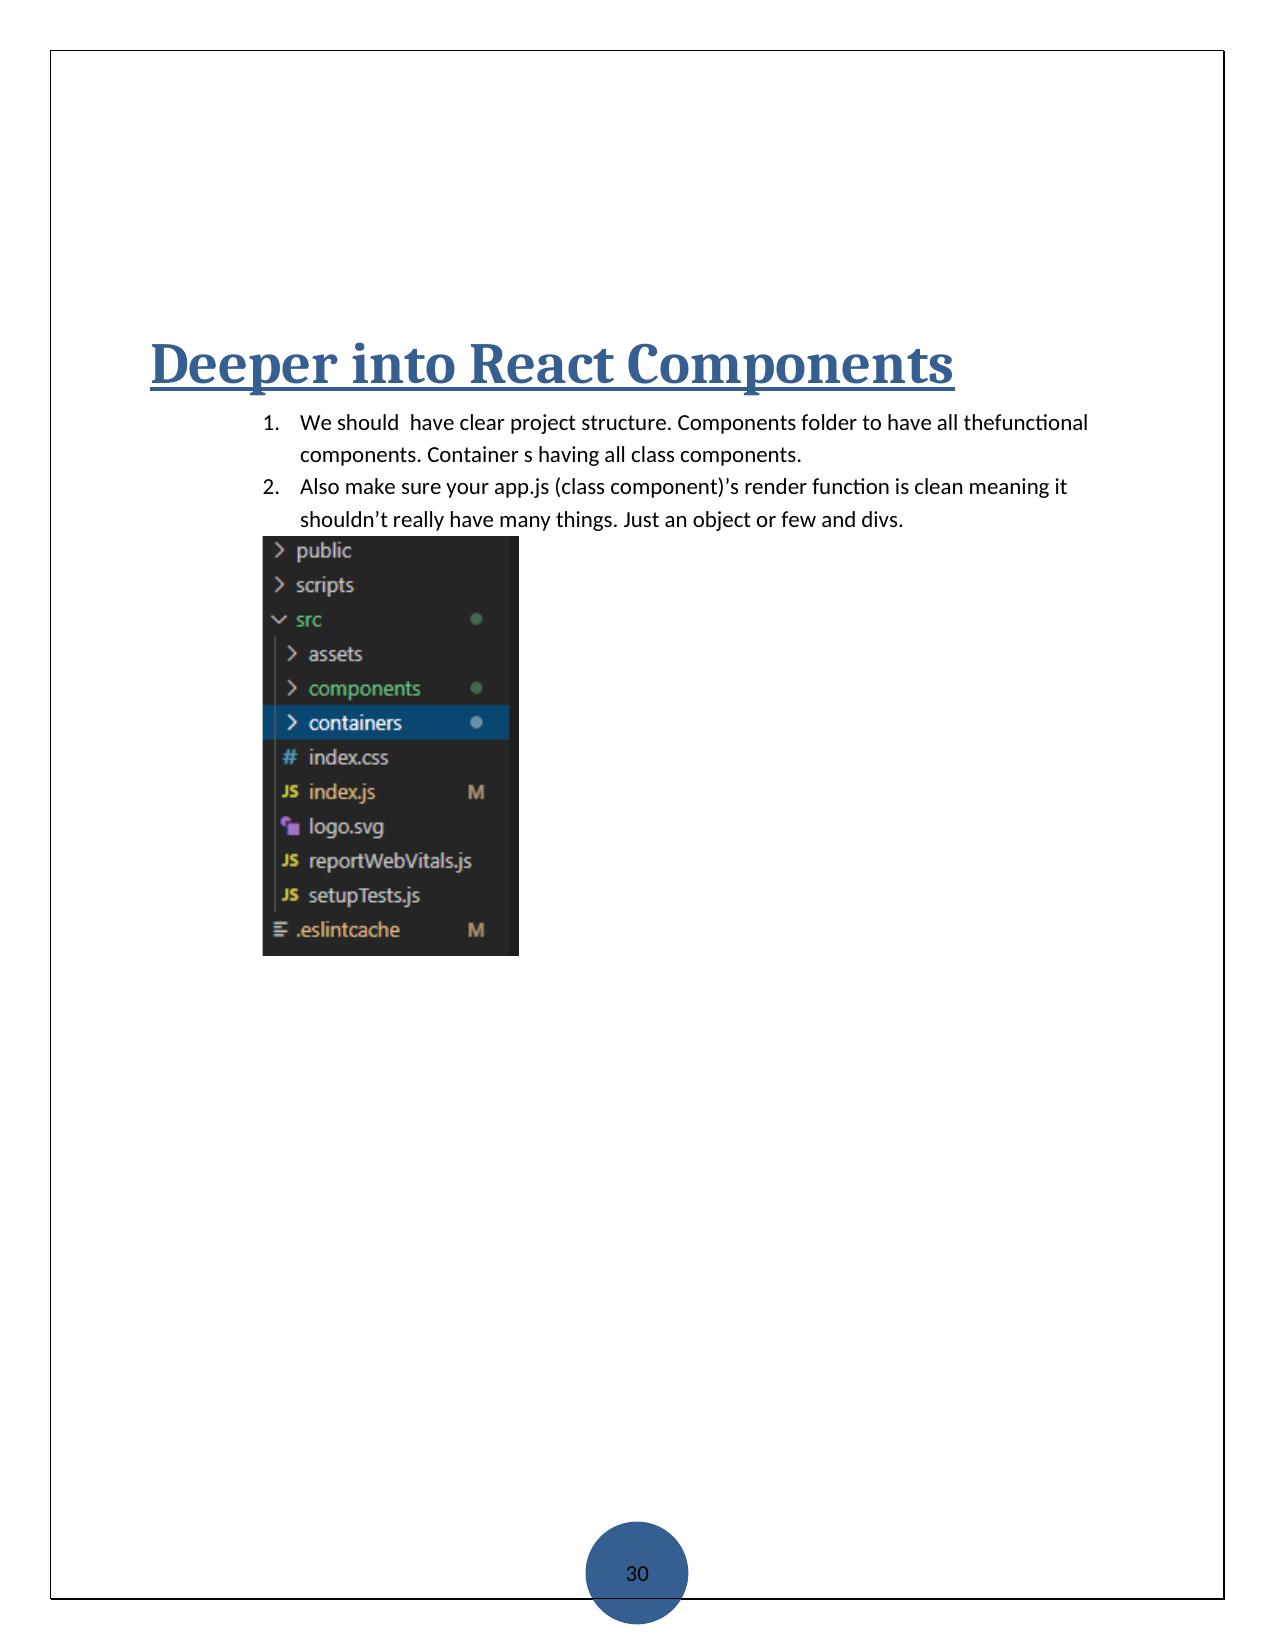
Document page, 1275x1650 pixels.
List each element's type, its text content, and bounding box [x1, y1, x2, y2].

list Also make sure your app.js (class component)’s render function is clean meaning it shouldn’t really have many things. Just an object or few and divs. [262, 472, 1124, 533]
subtitle Deeper into React Components [150, 331, 1124, 398]
picture [262, 536, 519, 956]
list We should have clear project structure. Components folder to have all thefunctional components. Container s having all class components. [262, 408, 1124, 468]
